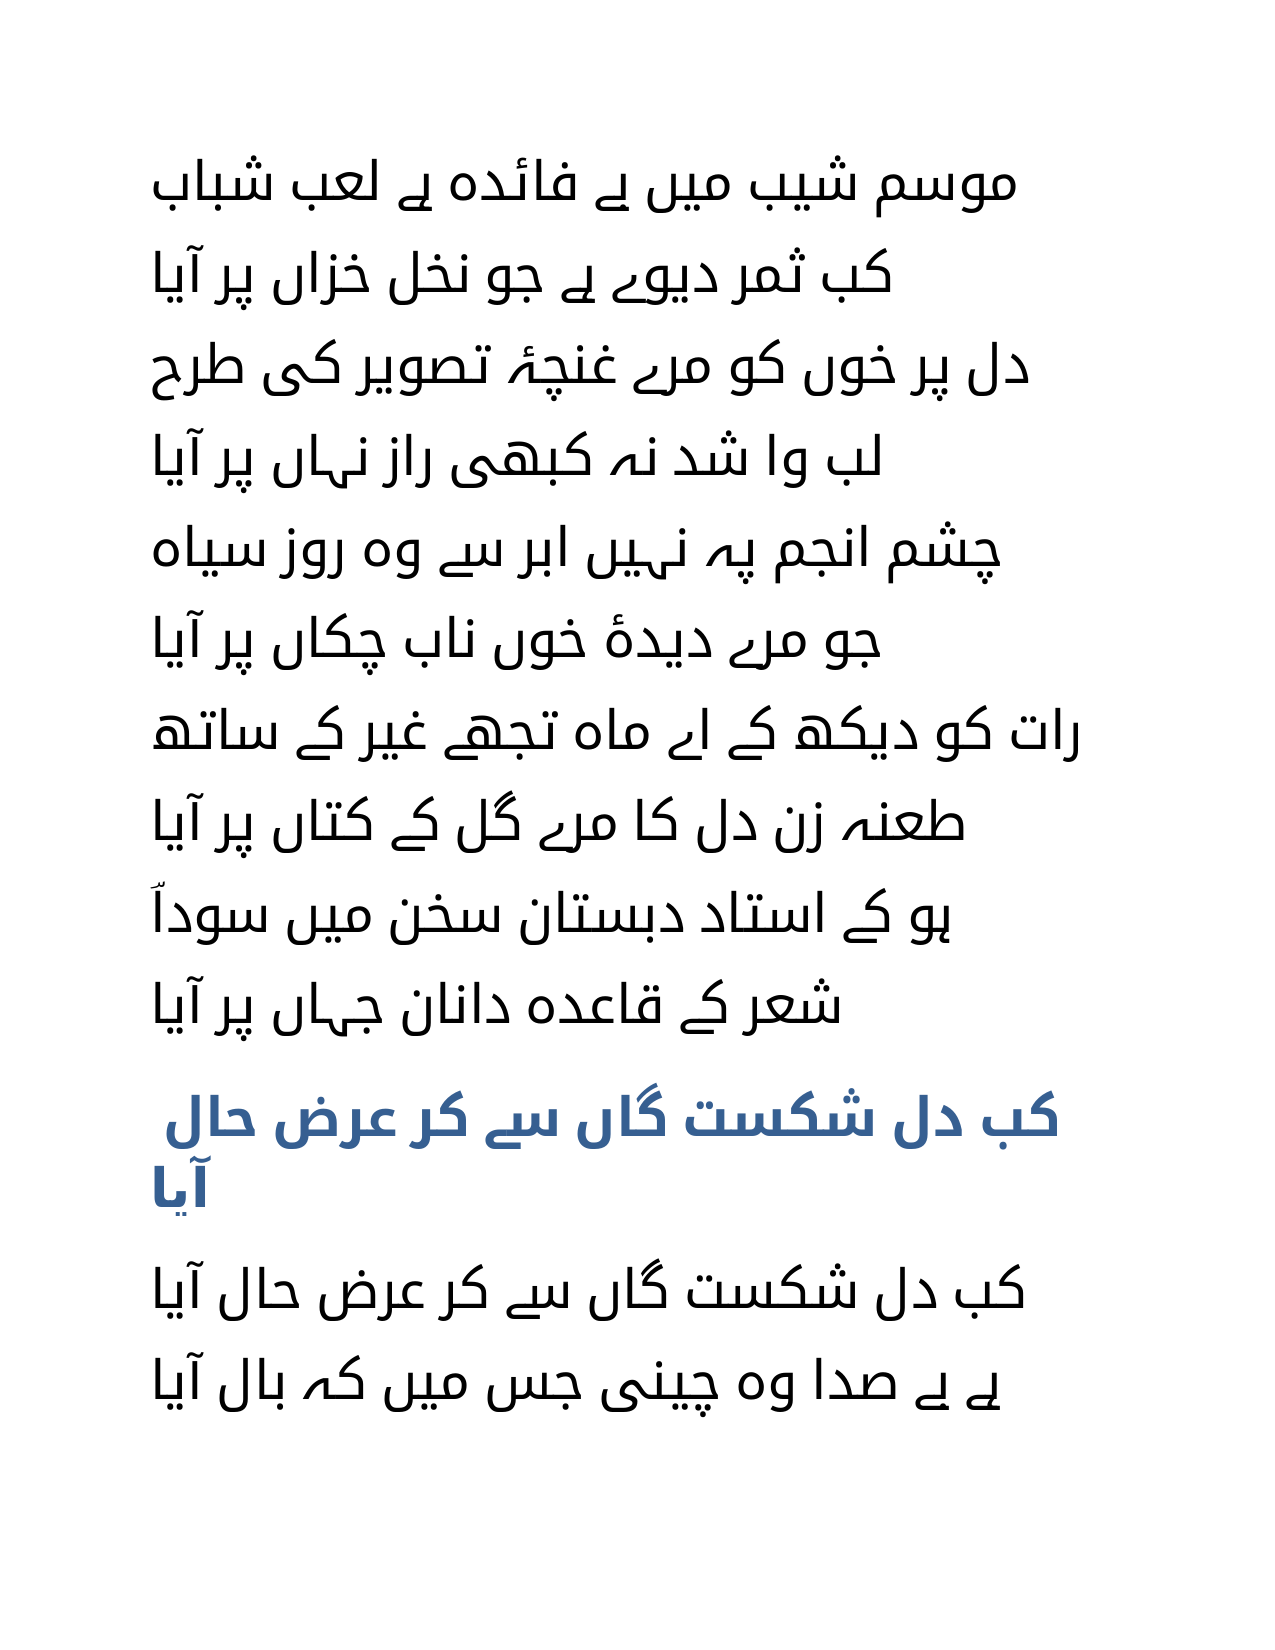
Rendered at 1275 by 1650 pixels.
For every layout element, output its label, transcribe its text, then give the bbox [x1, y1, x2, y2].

text ہے بے صدا وہ چینی جس میں کہ بال آیا [150, 1349, 1125, 1411]
text دل پر خوں کو مرے غنچۂ تصویر کی طرح [150, 333, 1125, 395]
text چشم انجم پہ نہیں ابر سے وہ روز سیاہ [150, 516, 1125, 578]
text کب ثمر دیوے ہے جو نخل خزاں پر آیا [150, 241, 1125, 304]
text ہو کے استاد دبستان سخن میں سوداؔ [150, 882, 1125, 944]
text جو مرے دیدۂ خوں ناب چکاں پر آیا [150, 607, 1125, 669]
text موسم شیب میں بے فائدہ ہے لعب شباب [150, 150, 1125, 212]
text رات کو دیکھ کے اے ماہ تجھے غیر کے ساتھ [150, 699, 1125, 761]
text شعر کے قاعدہ دانان جہاں پر آیا [150, 973, 1125, 1035]
subtitle کب دل شکست گاں سے کر عرض حال آیا [150, 1085, 1125, 1219]
text کب دل شکست گاں سے کر عرض حال آیا [150, 1258, 1125, 1320]
text طعنہ زن دل کا مرے گل کے کتاں پر آیا [150, 790, 1125, 852]
text لب وا شد نہ کبھی راز نہاں پر آیا [150, 424, 1125, 487]
